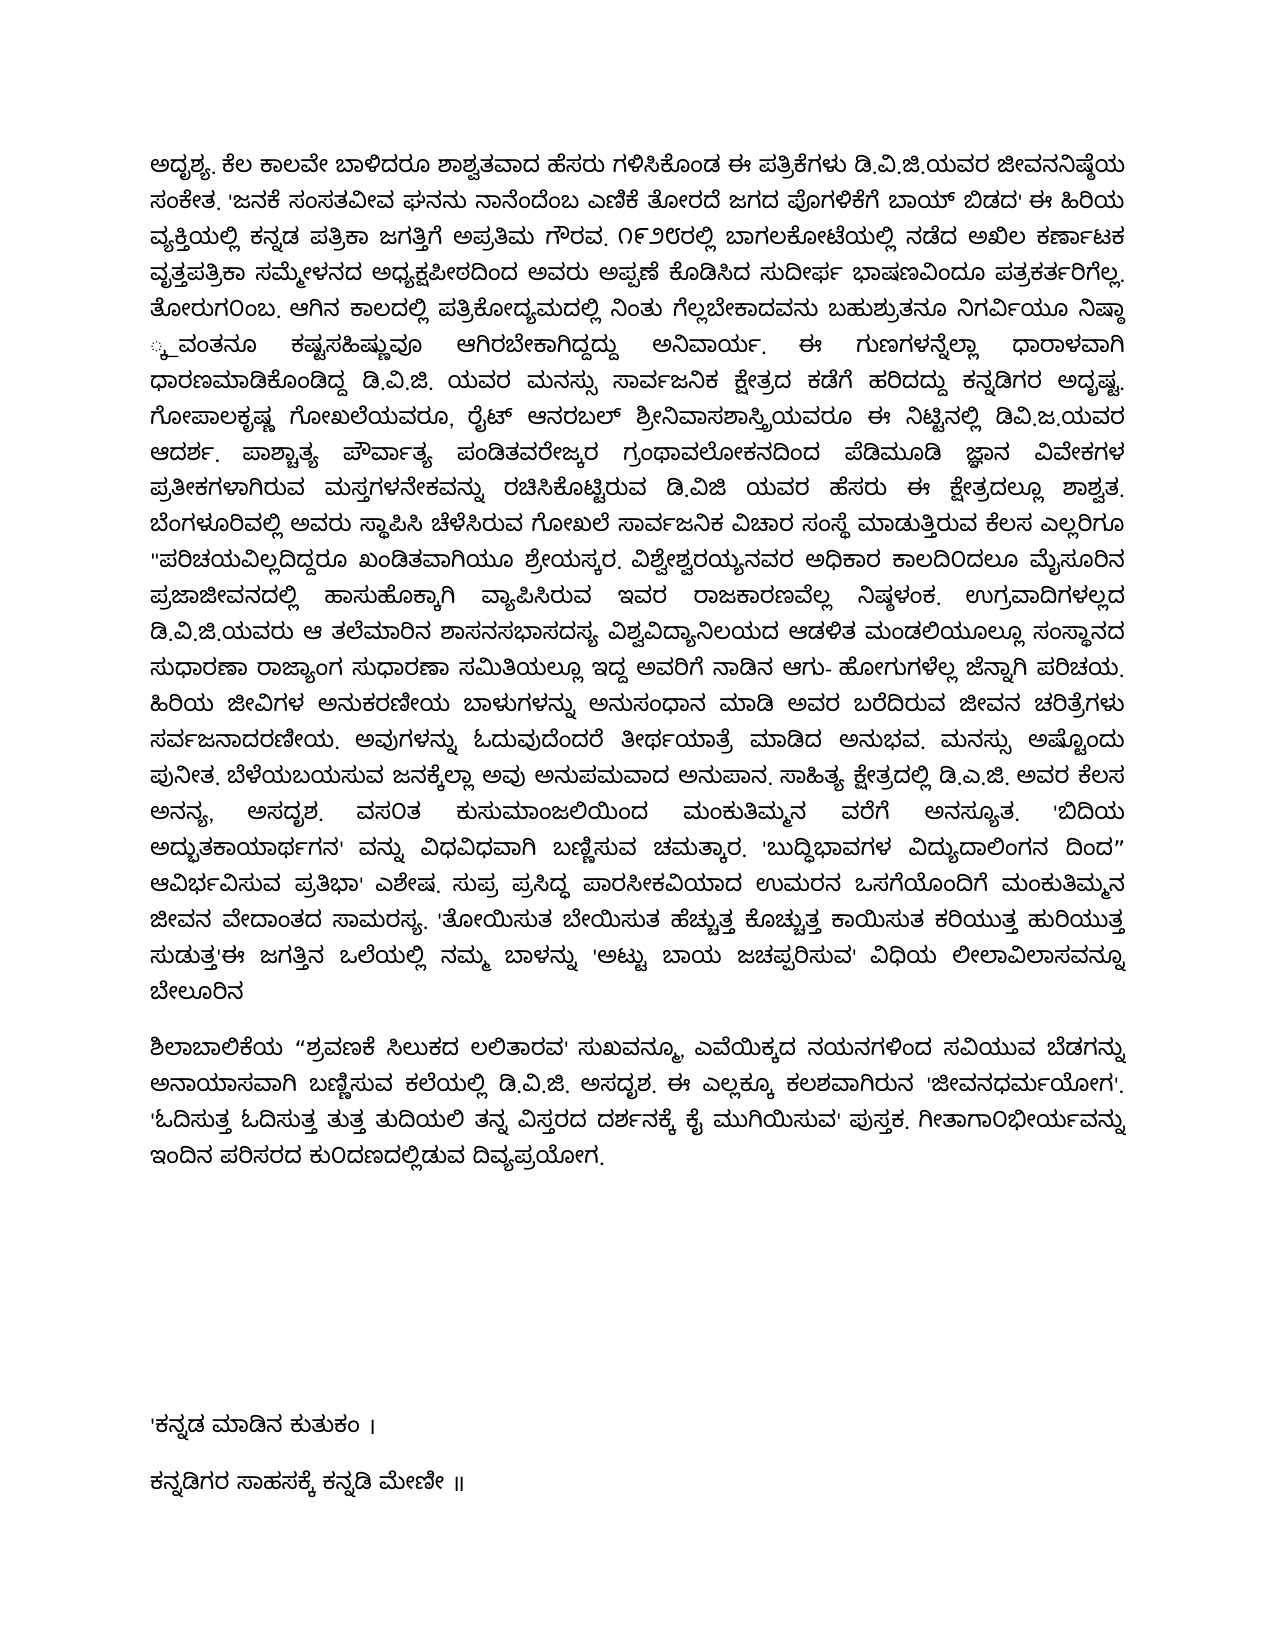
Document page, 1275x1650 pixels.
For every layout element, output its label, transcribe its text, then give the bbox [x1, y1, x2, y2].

text ಶಿಲಾಬಾಲಿಕೆಯ “ಶ್ರವಣಕೆ ಸಿಲುಕದ ಲಲಿತಾರವ' ಸುಖವನ್ಮೂ, ಎವೆಯಿಕ್ಕದ ನಯನಗಳಿಂದ ಸವಿಯುವ ಬೆಡಗನ್ನು ಅನಾಯಾಸವಾಗಿ ಬಣ್ಣಿಸುವ ಕಲೆಯಲ್ಲಿ ಡಿ.ವಿ.ಜಿ. ಅಸದೃಶ. ಈ ಎಲ್ಲಕ್ಕೂ ಕಲಶವಾಗಿರುನ 'ಜೀವನಧರ್ಮಯೋಗ'. 'ಓದಿಸುತ್ತ ಓದಿಸುತ್ತ ತುತ್ತ ತುದಿಯಲಿ ತನ್ನ ವಿಸ್ತರದ ದರ್ಶನಕ್ಕೆ ಕೈ ಮುಗಿಯಿಸುವ' ಪುಸ್ತಕ. ಗೀತಾಗಾ೦ಭೀರ್ಯವನ್ನು ಇಂದಿನ ಪರಿಸರದ ಕು೦ದಣದಲ್ಲಿಡುವ ದಿವ್ಯಪ್ರಯೋಗ. [150, 1033, 1125, 1172]
text ಕನ್ನಡಿಗರ ಸಾಹಸಕ್ಕೆ ಕನ್ನಡಿ ಮೇಣೀ ॥ [150, 1467, 1125, 1498]
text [150, 150, 1125, 1008]
text 'ಕನ್ನಡ ಮಾಡಿನ ಕುತುಕಂ । [150, 1410, 1125, 1441]
